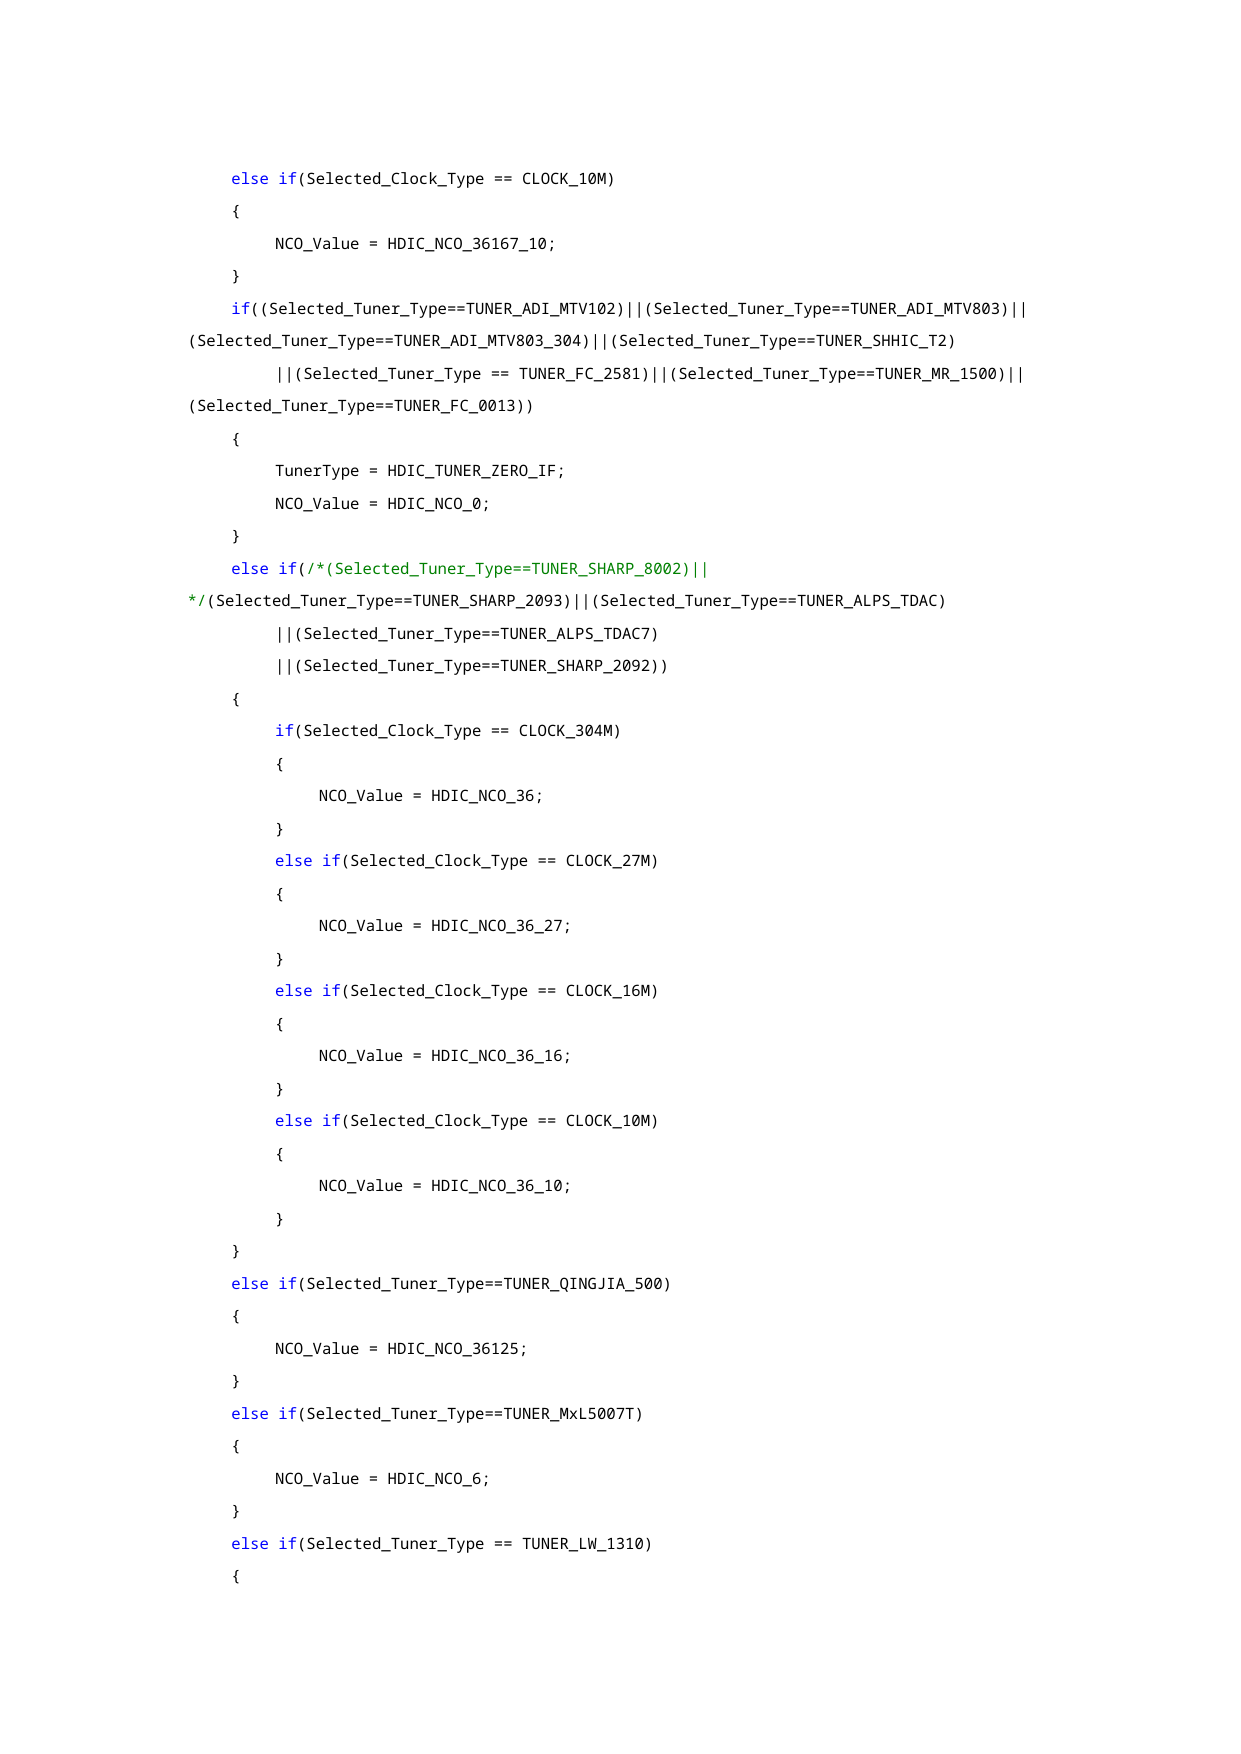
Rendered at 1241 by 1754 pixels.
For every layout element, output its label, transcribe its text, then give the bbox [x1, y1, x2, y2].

text else if(Selected_Clock_Type == CLOCK_27M) [187, 844, 1053, 877]
text if(Selected_Clock_Type == CLOCK_304M) [187, 714, 1053, 747]
text TunerType = HDIC_TUNER_ZERO_IF; [187, 454, 1053, 487]
text } [187, 1234, 1053, 1267]
text { [187, 1137, 1053, 1169]
text NCO_Value = HDIC_NCO_36_10; [187, 1169, 1053, 1202]
text NCO_Value = HDIC_NCO_36125; [187, 1332, 1053, 1364]
text if((Selected_Tuner_Type==TUNER_ADI_MTV102)||(Selected_Tuner_Type==TUNER_ADI_MTV803)||(Selected_Tuner_Type==TUNER_ADI_MTV803_304)||(Selected_Tuner_Type==TUNER_SHHIC_T2) [187, 292, 1053, 357]
text else if(/*(Selected_Tuner_Type==TUNER_SHARP_8002)||*/(Selected_Tuner_Type==TUNER_SHARP_2093)||(Selected_Tuner_Type==TUNER_ALPS_TDAC) [187, 552, 1053, 617]
text } [187, 1202, 1053, 1234]
text ||(Selected_Tuner_Type == TUNER_FC_2581)||(Selected_Tuner_Type==TUNER_MR_1500)||(Selected_Tuner_Type==TUNER_FC_0013)) [187, 357, 1053, 422]
text else if(Selected_Tuner_Type == TUNER_LW_1310) [187, 1527, 1053, 1559]
text { [187, 1007, 1053, 1039]
text { [187, 682, 1053, 714]
text NCO_Value = HDIC_NCO_36_16; [187, 1039, 1053, 1072]
text { [187, 1299, 1053, 1332]
text NCO_Value = HDIC_NCO_36167_10; [187, 227, 1053, 259]
text } [187, 1364, 1053, 1397]
text ||(Selected_Tuner_Type==TUNER_ALPS_TDAC7) [187, 617, 1053, 649]
text NCO_Value = HDIC_NCO_36; [187, 779, 1053, 812]
text NCO_Value = HDIC_NCO_0; [187, 487, 1053, 519]
text else if(Selected_Tuner_Type==TUNER_QINGJIA_500) [187, 1267, 1053, 1299]
text ||(Selected_Tuner_Type==TUNER_SHARP_2092)) [187, 649, 1053, 682]
text { [187, 877, 1053, 909]
text } [187, 519, 1053, 552]
text else if(Selected_Clock_Type == CLOCK_10M) [187, 1104, 1053, 1137]
text { [187, 1429, 1053, 1462]
text NCO_Value = HDIC_NCO_36_27; [187, 909, 1053, 942]
text else if(Selected_Tuner_Type==TUNER_MxL5007T) [187, 1397, 1053, 1429]
text } [187, 1072, 1053, 1104]
text } [187, 942, 1053, 974]
text } [187, 812, 1053, 844]
text { [187, 422, 1053, 454]
text { [187, 194, 1053, 227]
text } [187, 259, 1053, 292]
text NCO_Value = HDIC_NCO_6; [187, 1462, 1053, 1494]
text } [187, 1494, 1053, 1527]
text { [187, 1559, 1053, 1592]
text else if(Selected_Clock_Type == CLOCK_16M) [187, 974, 1053, 1007]
text { [187, 747, 1053, 779]
text else if(Selected_Clock_Type == CLOCK_10M) [187, 162, 1053, 194]
